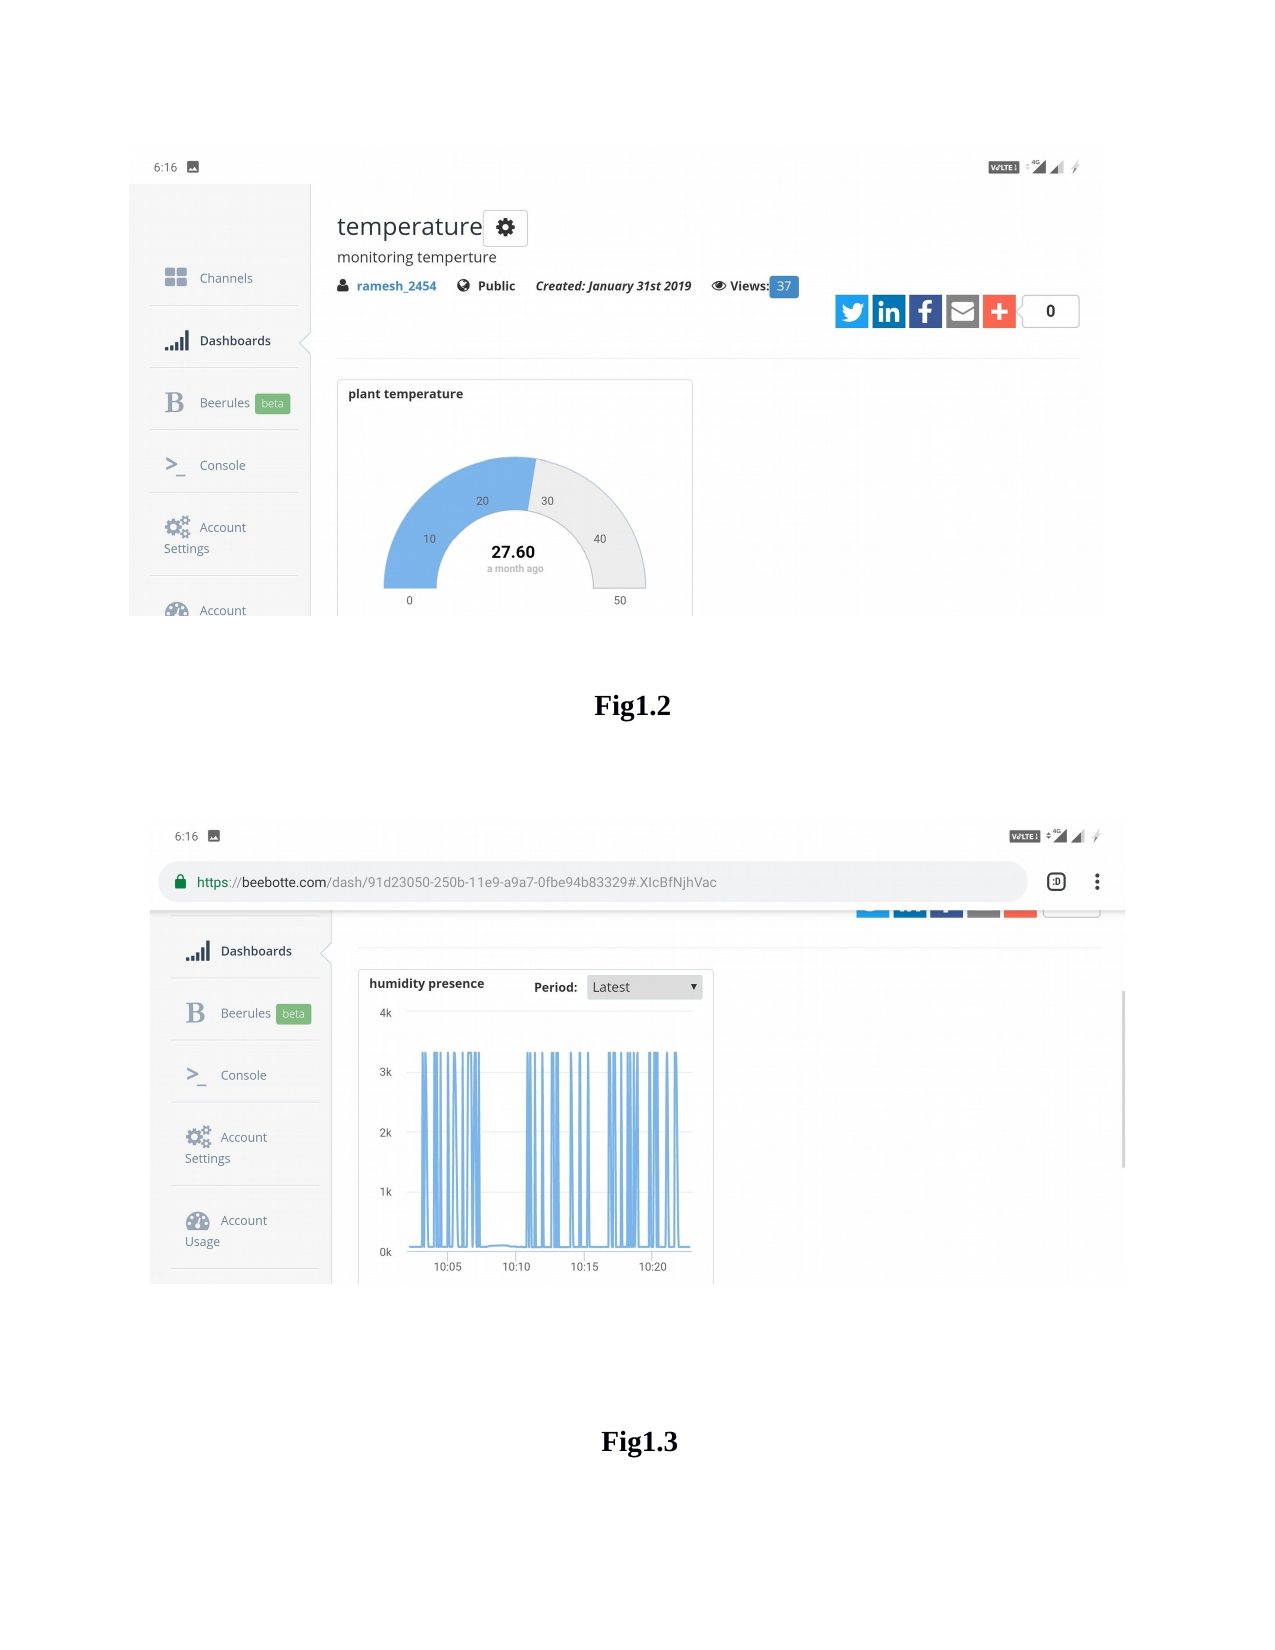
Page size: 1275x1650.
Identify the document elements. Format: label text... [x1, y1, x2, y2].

picture [129, 150, 1105, 616]
text Fig1.2 [283, 688, 982, 721]
picture [150, 818, 1126, 1284]
text Fig1.3 [283, 1424, 997, 1458]
